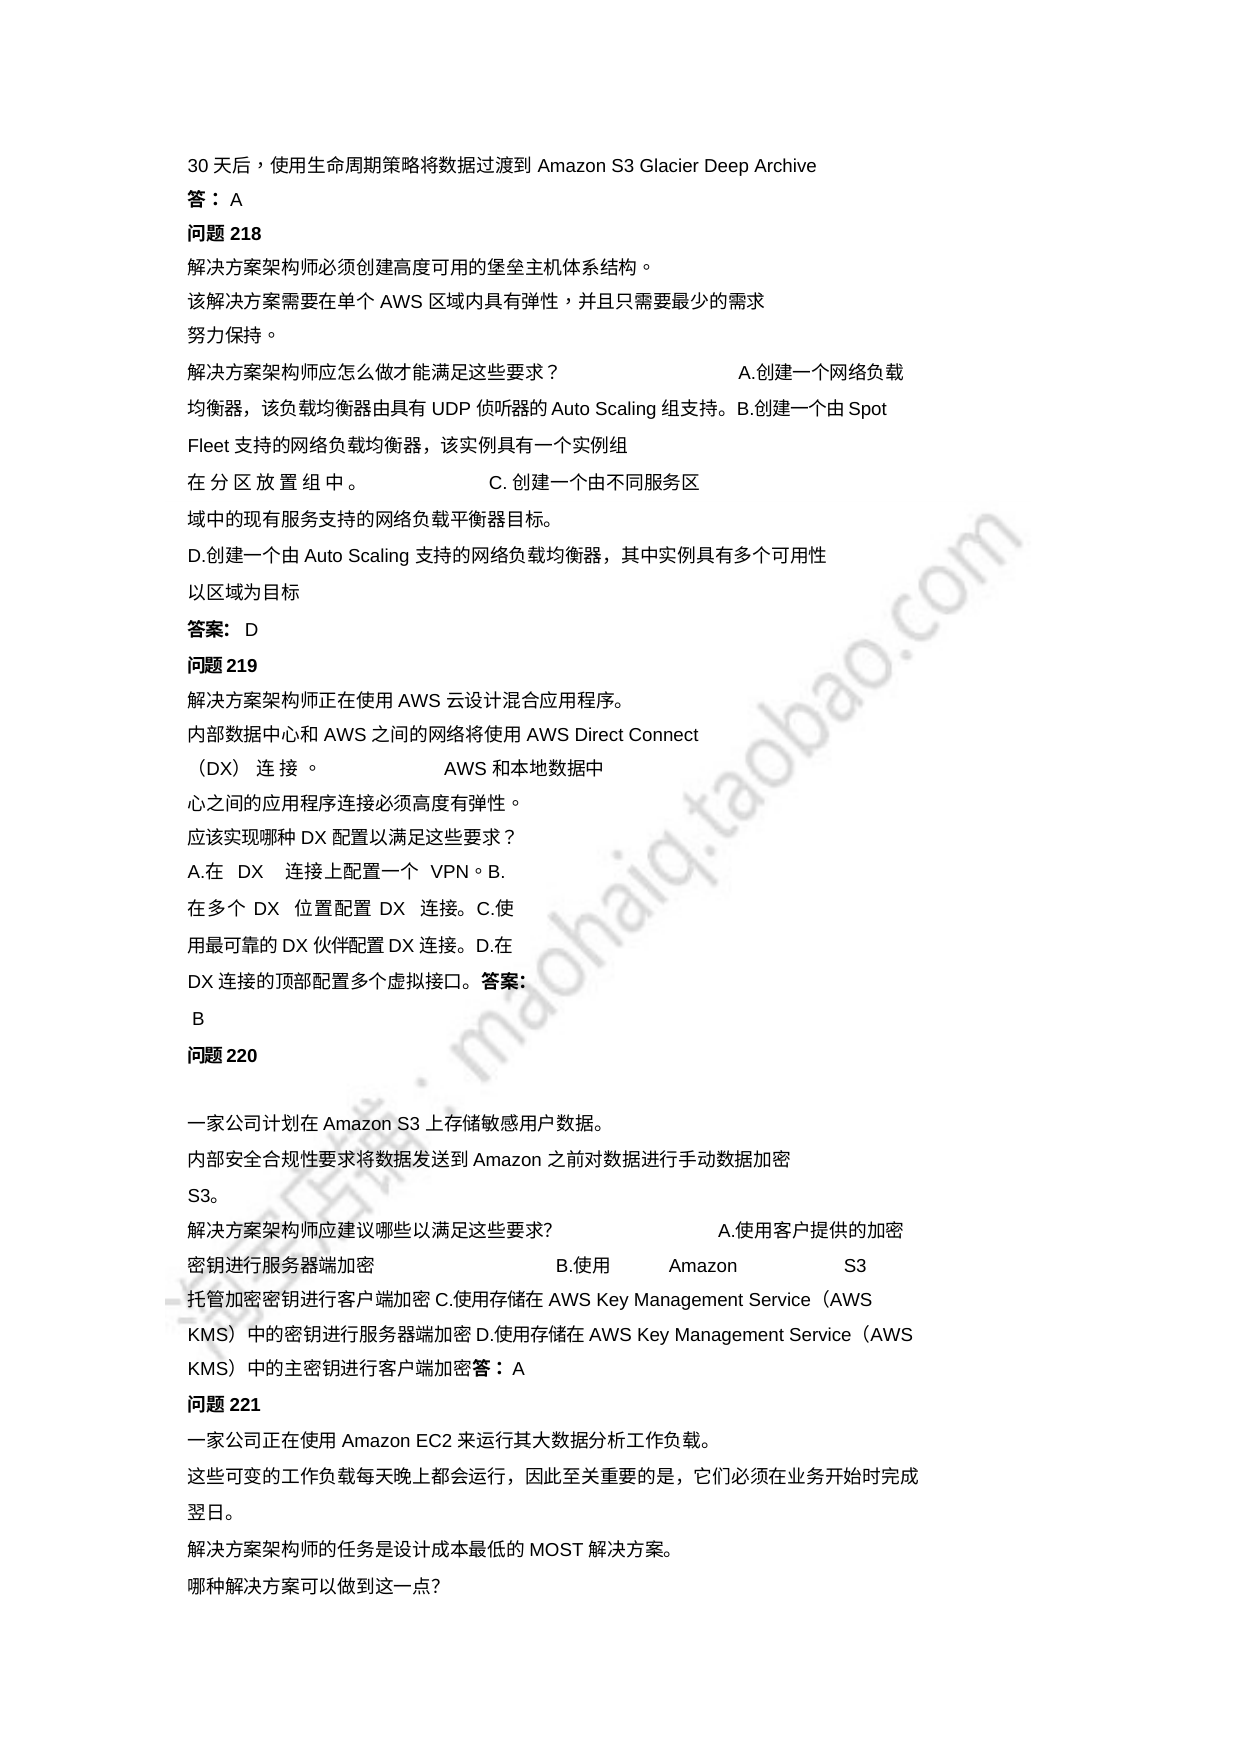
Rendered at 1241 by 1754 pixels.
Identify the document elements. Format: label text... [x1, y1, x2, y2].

text 该解决方案需要在单个 AWS 区域内具有弹性，并且只需要最少的需求努力保持。 [187, 288, 771, 348]
text （DX） 连 接 。 AWS 和本地数据中心之间的应用程序连接必须高度有弹性。 [187, 756, 610, 815]
text 这些可变的工作负载每天晚上都会运行，因此至关重要的是，它们必须在业务开始时完成翌日。 [187, 1461, 919, 1525]
text D.创建一个由 Auto Scaling 支持的网络负载均衡器，其中实例具有多个可用性以区域为目标 [187, 541, 834, 605]
picture [165, 500, 1032, 1364]
text 问题 219 [187, 650, 1198, 677]
text 内部安全合规性要求将数据发送到 Amazon 之前对数据进行手动数据加密 [187, 1145, 1198, 1172]
text S3。 [187, 1180, 1198, 1208]
text 解决方案架构师应怎么做才能满足这些要求？ A.创建一个网络负载均衡器，该负载均衡器由具有 UDP 侦听器的 Auto Scaling 组支持。B.创建一个由 Spot Fleet 支持的网络负载均衡器，该实例具有一个实例组 [187, 357, 913, 458]
text 问题 221 [187, 1390, 1198, 1417]
text 答案： D [187, 614, 1198, 642]
text 解决方案架构师的任务是设计成本最低的 MOST 解决方案。哪种解决方案可以做到这一点？ [187, 1535, 689, 1599]
text 一家公司计划在 Amazon S3 上存储敏感用户数据。 [187, 1109, 1198, 1136]
text 30 天后，使用生命周期策略将数据过渡到 Amazon S3 Glacier Deep Archive [187, 152, 1198, 178]
text 答： A [187, 186, 1198, 212]
text 应该实现哪种 DX 配置以满足这些要求？ A.在 DX 连接上配置一个 VPN。B.在多个 DX 位置配置 DX 连接。C.使用最可靠的 DX 伙伴配置 DX 连接。D.在 DX 连接的顶部配置多个虚拟接口。答案： B [187, 824, 523, 1031]
text 在 分 区 放 置 组 中 。 C. 创建一个由不同服务区域中的现有服务支持的网络负载平衡器目标。 [187, 467, 713, 531]
text 问题 220 [187, 1041, 1198, 1068]
text 内部数据中心和 AWS 之间的网络将使用 AWS Direct Connect [187, 722, 1198, 747]
text 解决方案架构师应建议哪些以满足这些要求？ A.使用客户提供的加密密钥进行服务器端加密 B.使用 Amazon S3 托管加密密钥进行客户端加密C.使用存储在 AWS Key Management Service（AWS KMS）中的密钥进行服务器端加密D.使用存储在 AWS Key Management Service（AWS KMS）中的主密钥进行客户端加密答： A [187, 1216, 918, 1381]
text 一家公司正在使用 Amazon EC2 来运行其大数据分析工作负载。 [187, 1426, 1198, 1453]
text 解决方案架构师正在使用 AWS 云设计混合应用程序。 [187, 686, 1198, 713]
text 解决方案架构师必须创建高度可用的堡垒主机体系结构。 [187, 254, 1198, 280]
text 问题 218 [187, 220, 1198, 246]
